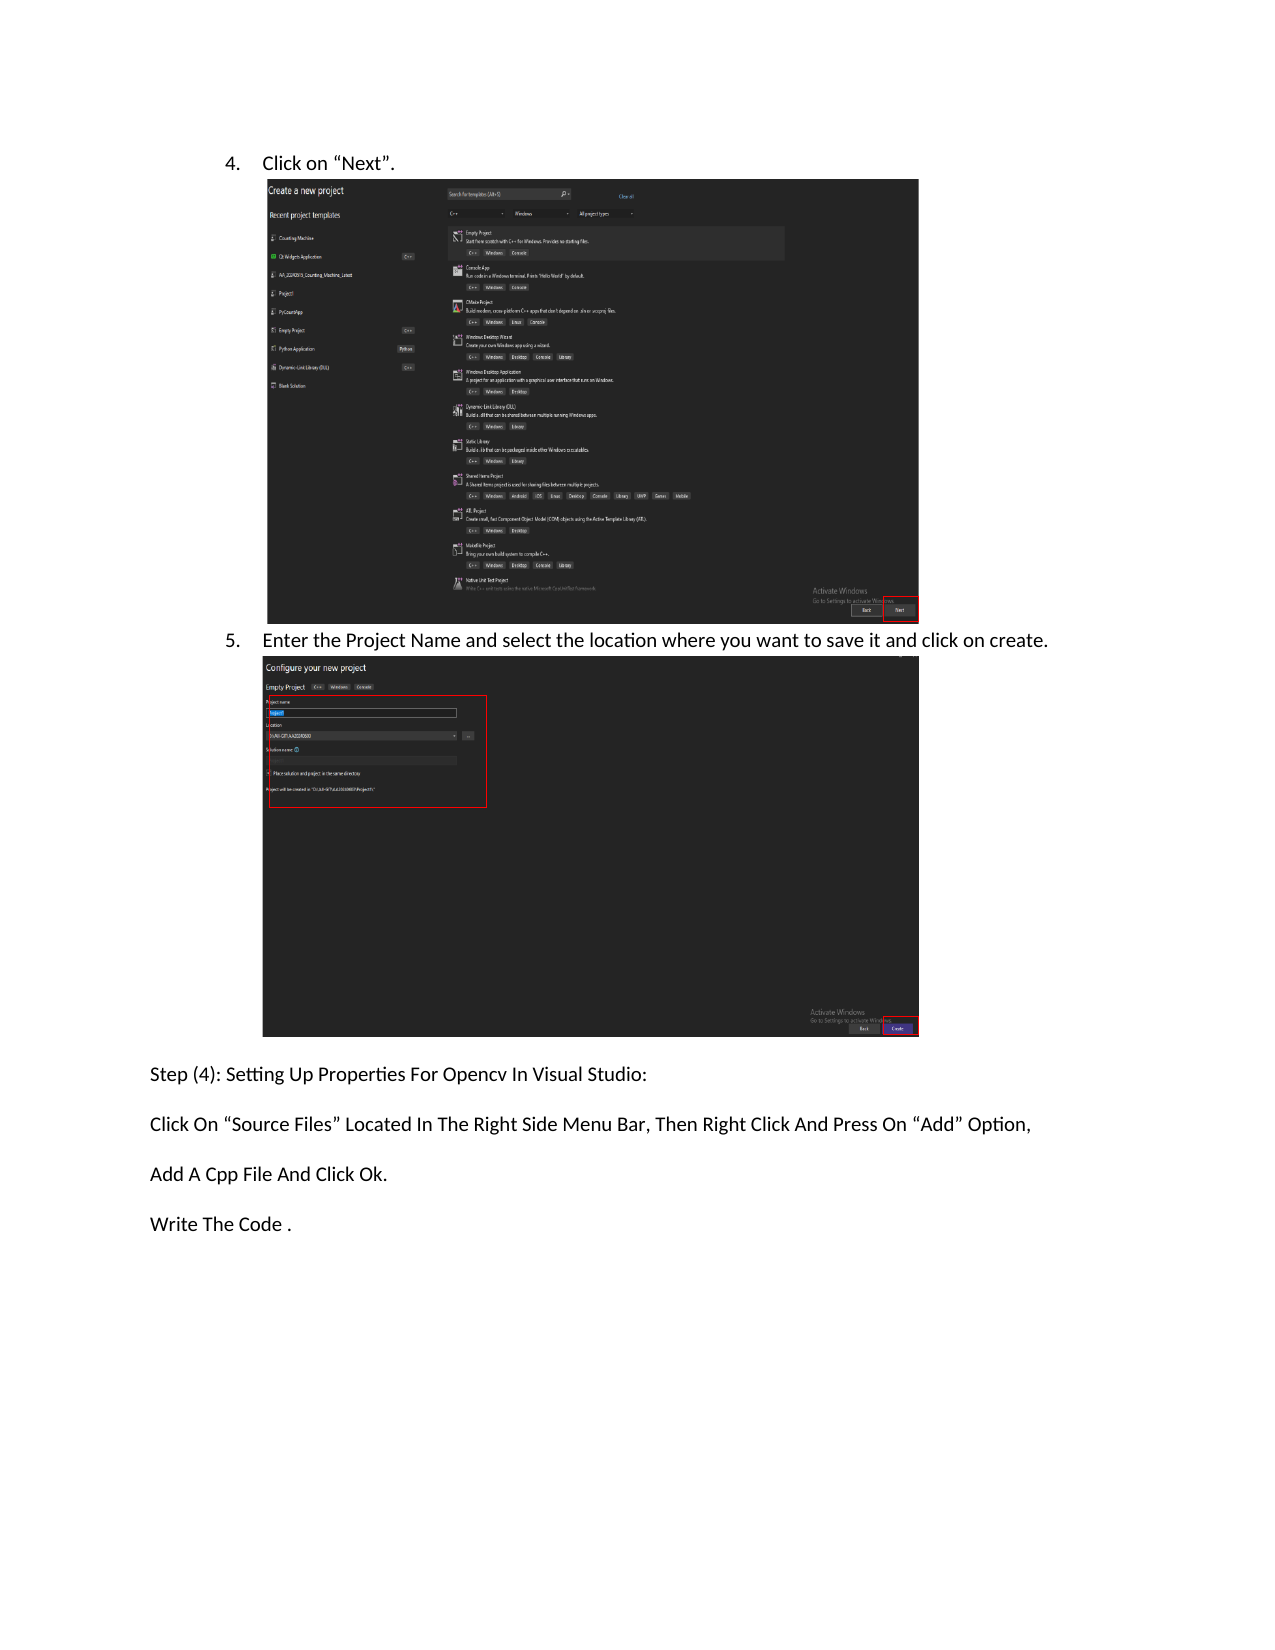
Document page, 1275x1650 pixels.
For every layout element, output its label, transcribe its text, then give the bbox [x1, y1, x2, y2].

text Click On “Source Files” Located In The Right Side Menu Bar, Then Right Click And Press On “Add” Option, [150, 1111, 1125, 1137]
picture [884, 597, 918, 621]
text Write The Code . [150, 1211, 1125, 1237]
text Add A Cpp File And Click Ok. [150, 1161, 1125, 1187]
picture [884, 1017, 918, 1034]
picture [262, 656, 919, 1037]
list Click on “Next”. [225, 150, 1125, 175]
text Step (4): Setting Up Properties For Opencv In Visual Studio: [150, 1061, 1125, 1087]
picture [267, 179, 919, 624]
list Enter the Project Name and select the location where you want to save it and click on create. [225, 627, 1125, 653]
